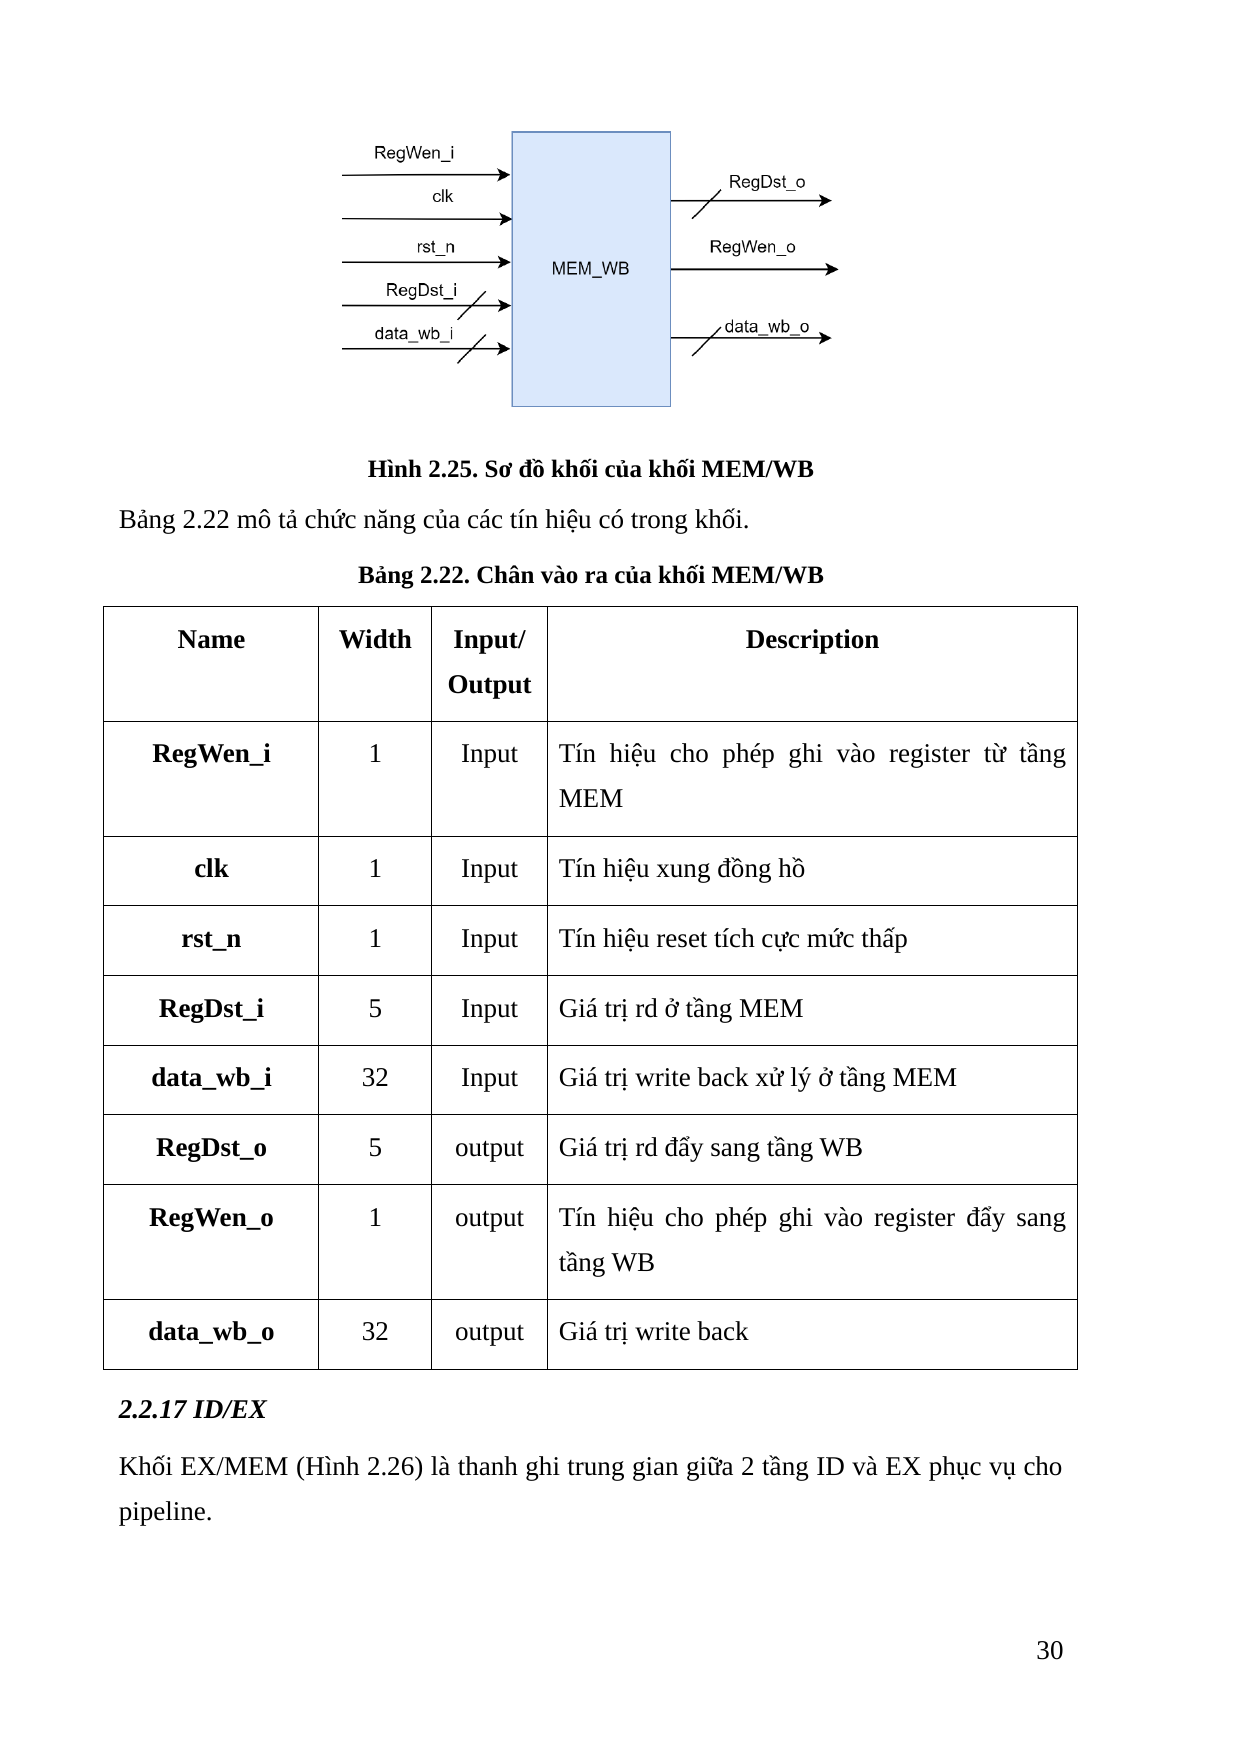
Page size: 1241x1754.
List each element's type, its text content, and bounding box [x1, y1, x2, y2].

table_header Width [319, 607, 431, 721]
table_cell RegDst_o [104, 1115, 318, 1184]
table_cell Input [432, 722, 547, 836]
table_cell Tín hiệu xung đồng hồ [548, 837, 1077, 905]
picture [331, 131, 851, 407]
table_cell Input [432, 1046, 547, 1114]
table_cell RegWen_i [104, 722, 318, 836]
table_cell Giá trị write back [548, 1300, 1077, 1368]
table_header Name [104, 607, 318, 721]
table_cell Giá trị rd đẩy sang tầng WB [548, 1115, 1077, 1184]
table_cell data_wb_o [104, 1300, 318, 1368]
table_cell 1 [319, 1185, 431, 1299]
table_cell 1 [319, 906, 431, 975]
table_header Input/Output [432, 607, 547, 721]
table_cell Tín hiệu cho phép ghi vào register đẩy sang tầng WB [548, 1185, 1077, 1299]
table_cell output [432, 1185, 547, 1299]
table_cell 5 [319, 976, 431, 1045]
table_cell output [432, 1115, 547, 1184]
table_cell rst_n [104, 906, 318, 975]
table_cell Giá trị write back xử lý ở tầng MEM [548, 1046, 1077, 1114]
table_cell data_wb_i [104, 1046, 318, 1114]
table_cell Input [432, 906, 547, 975]
table_cell 1 [319, 837, 431, 905]
table_cell Input [432, 837, 547, 905]
table_header Description [548, 607, 1077, 721]
table_cell clk [104, 837, 318, 905]
table_cell RegDst_i [104, 976, 318, 1045]
table_cell Input [432, 976, 547, 1045]
table_cell Giá trị rd ở tầng MEM [548, 976, 1077, 1045]
table_cell 32 [319, 1046, 431, 1114]
table_cell Tín hiệu reset tích cực mức thấp [548, 906, 1077, 975]
table_cell RegWen_o [104, 1185, 318, 1299]
table_cell Tín hiệu cho phép ghi vào register từ tầng MEM [548, 722, 1077, 836]
table_cell 32 [319, 1300, 431, 1368]
text Bảng 2.22. Chân vào ra của khối MEM/WB [118, 556, 1063, 594]
table_cell 1 [319, 722, 431, 836]
text Bảng 2.22 mô tả chức năng của các tín hiệu có trong khối. [118, 500, 1063, 538]
subtitle ID/EX [118, 1390, 1063, 1428]
table_cell 5 [319, 1115, 431, 1184]
table_cell output [432, 1300, 547, 1368]
